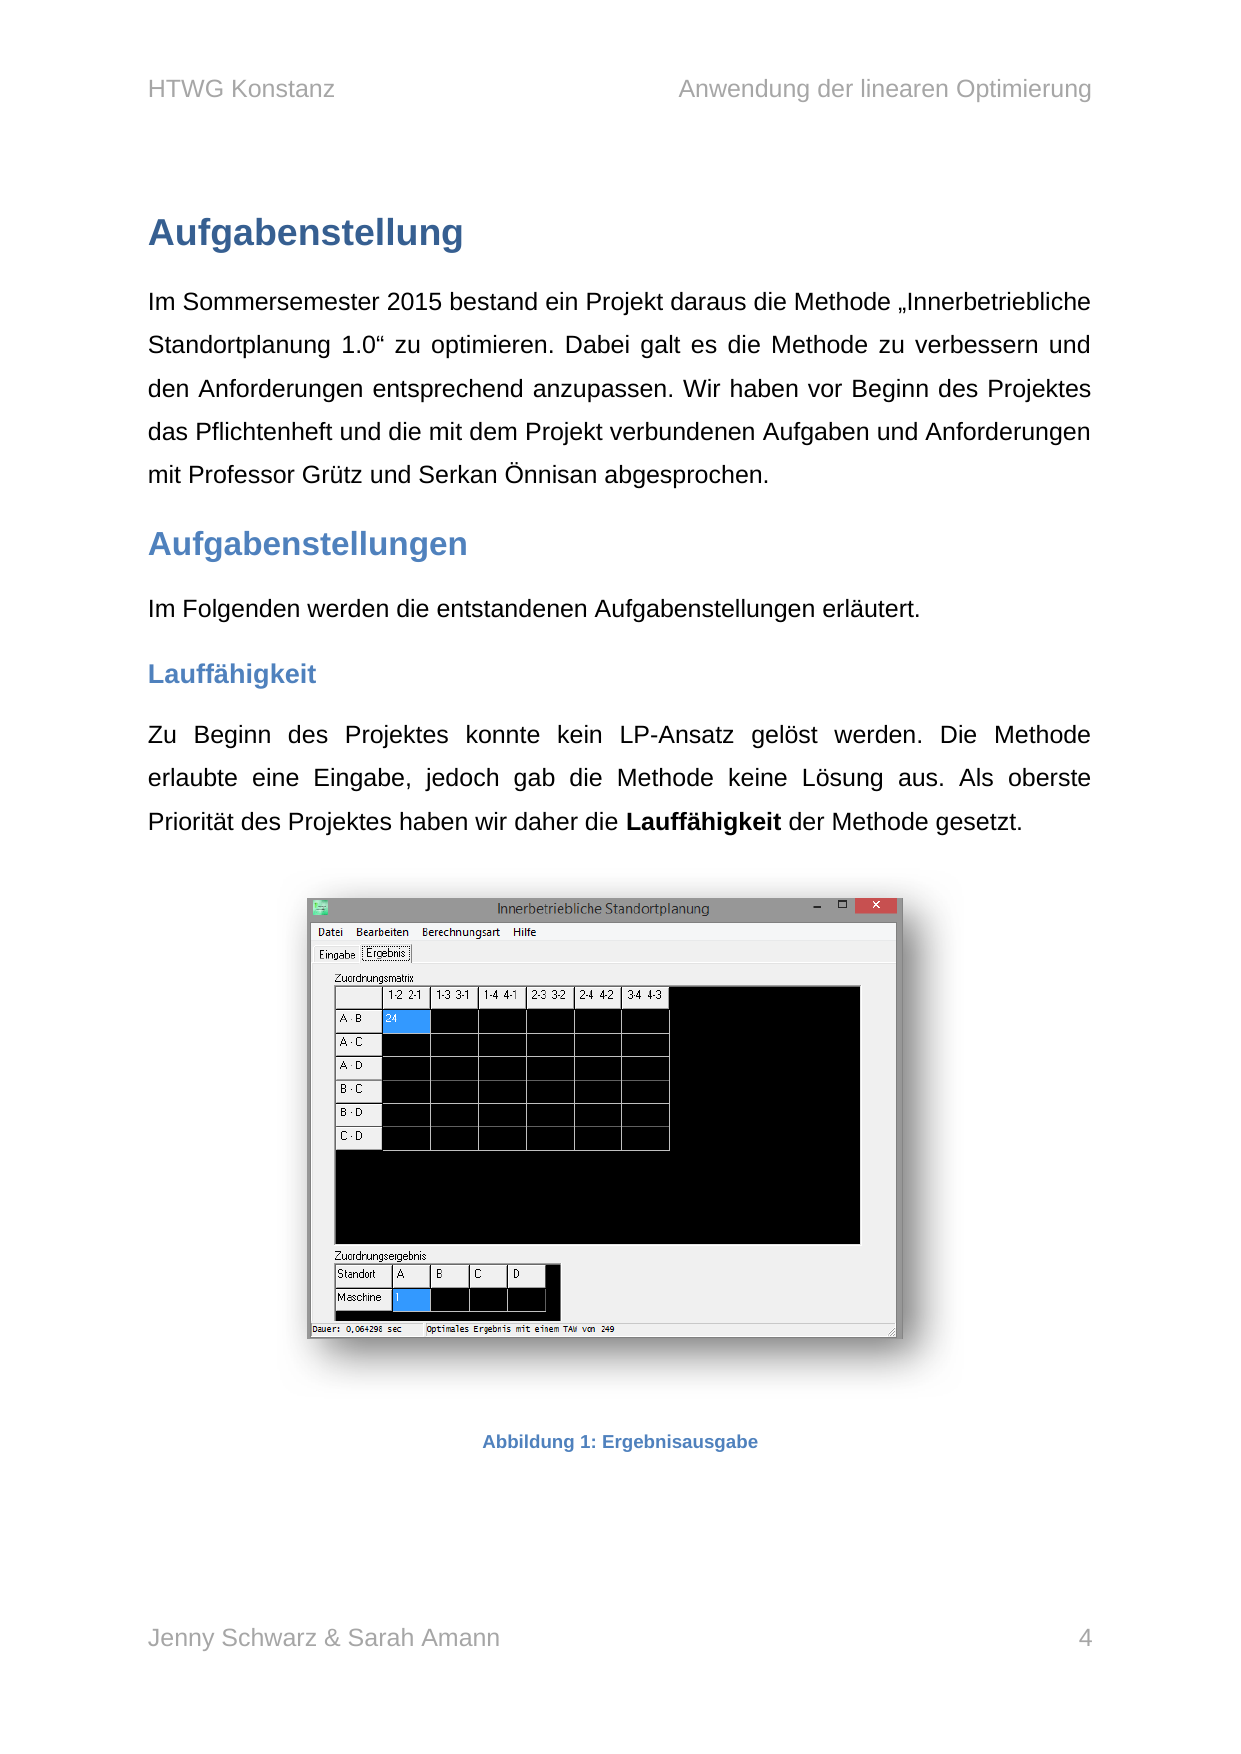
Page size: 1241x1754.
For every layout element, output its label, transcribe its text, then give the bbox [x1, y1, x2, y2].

subtitle Aufgabenstellung [148, 210, 1093, 253]
subtitle Lauffähigkeit [148, 658, 1093, 689]
text Im Folgenden werden die entstandenen Aufgabenstellungen erläutert. [148, 594, 1093, 623]
text Abbildung 1: Ergebnisausgabe [148, 1431, 1093, 1452]
text Im Sommersemester 2015 bestand ein Projekt daraus die Methode „Innerbetriebliche Standortplanung 1.0“ zu optimieren. Dabei galt es die Methode zu verbessern und den Anforderungen entsprechend anzupassen. Wir haben vor Beginn des Projektes das Pflichtenheft und die mit dem Projekt verbundenen Aufgaben und Anforderungen mit Professor Grütz und Serkan Önnisan abgesprochen. [148, 287, 1093, 488]
picture [307, 898, 903, 1339]
subtitle Aufgabenstellungen [148, 524, 1093, 562]
text Zu Beginn des Projektes konnte kein LP-Ansatz gelöst werden. Die Methode erlaubte eine Eingabe, jedoch gab die Methode keine Lösung aus. Als oberste Priorität des Projektes haben wir daher die Lauffähigkeit der Methode gesetzt. [148, 720, 1093, 835]
